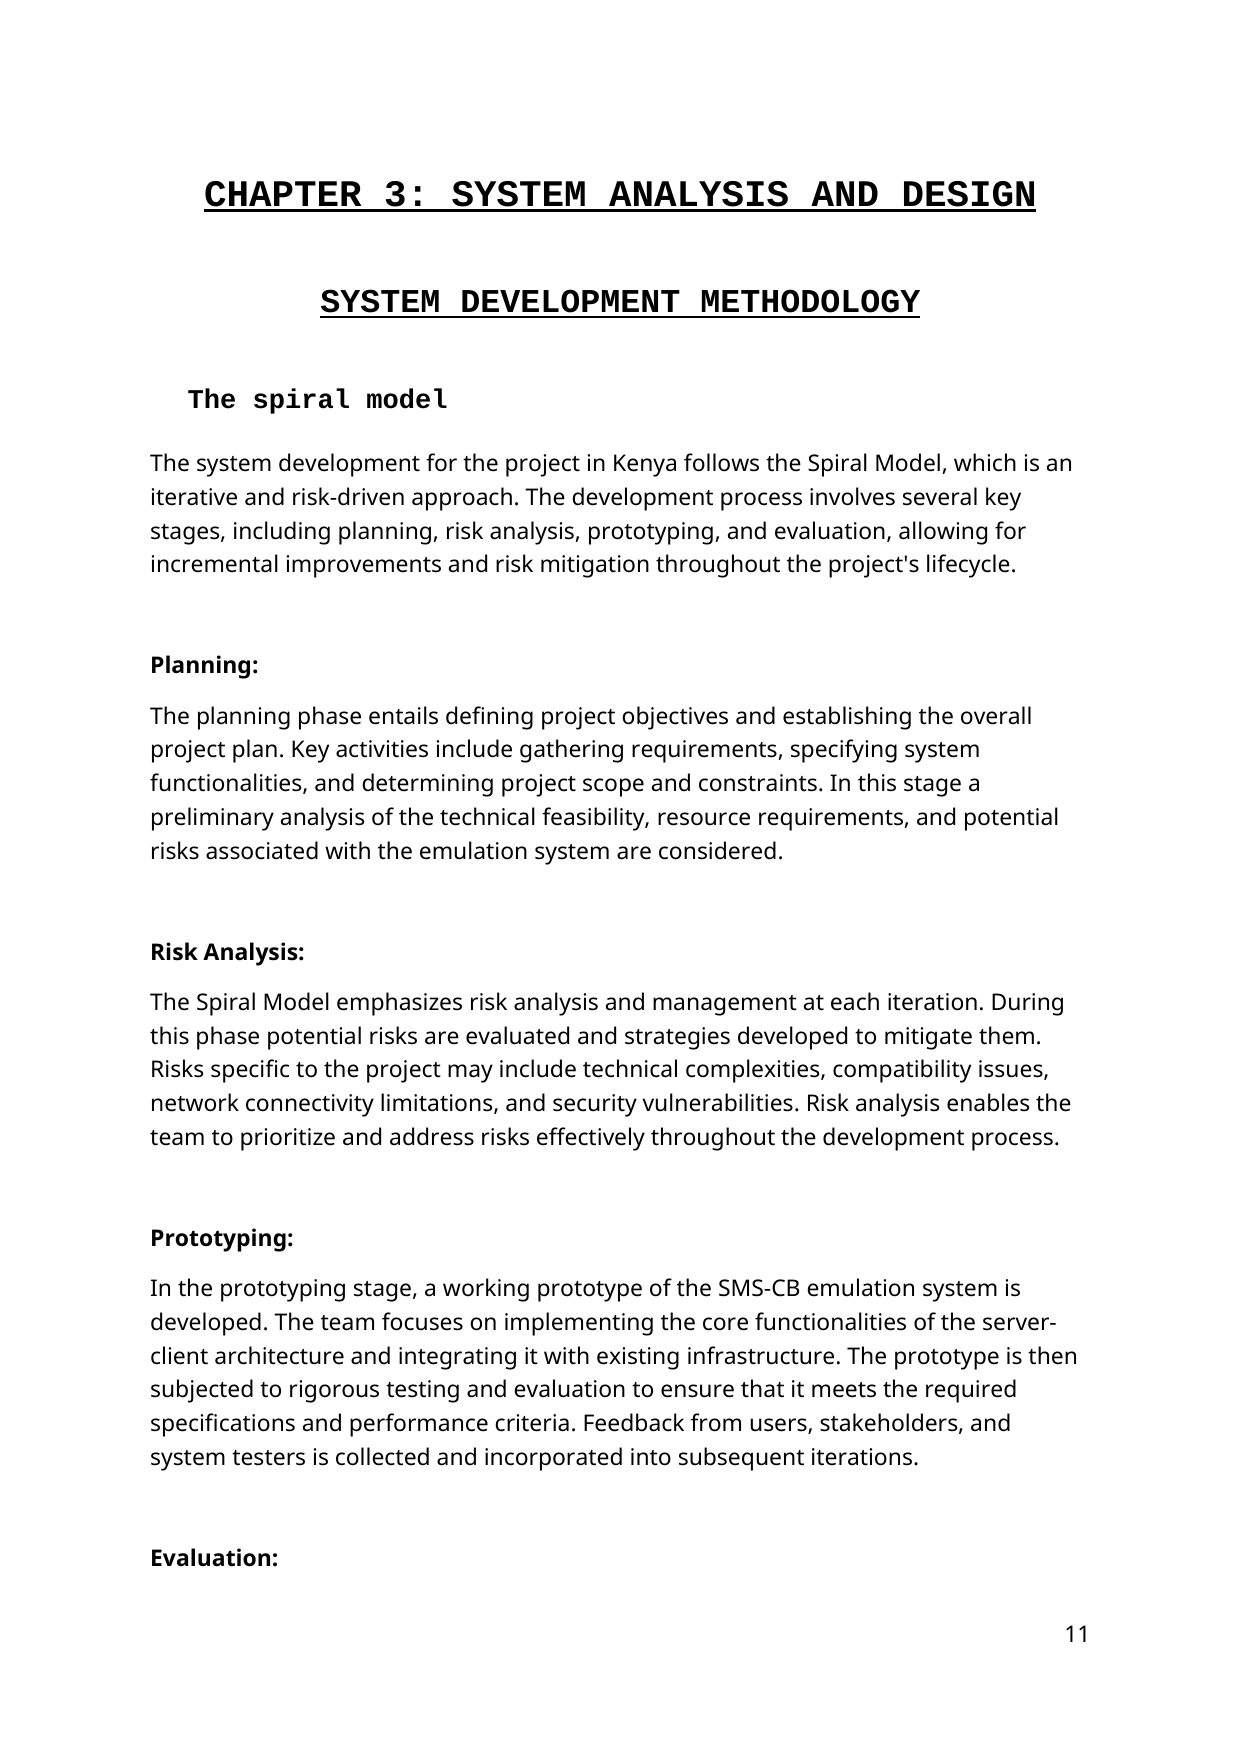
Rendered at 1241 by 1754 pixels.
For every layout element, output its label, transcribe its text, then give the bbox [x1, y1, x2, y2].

text SYSTEM DEVELOPMENT METHODOLOGY [150, 285, 1090, 323]
text Planning: [150, 649, 1090, 680]
text The Spiral Model emphasizes risk analysis and management at each iteration. During this phase potential risks are evaluated and strategies developed to mitigate them. Risks specific to the project may include technical complexities, compatibility issues, network connectivity limitations, and security vulnerabilities. Risk analysis enables the team to prioritize and address risks effectively throughout the development process. [150, 986, 1090, 1152]
text CHAPTER 3: SYSTEM ANALYSIS AND DESIGN [150, 175, 1090, 217]
text Risk Analysis: [150, 935, 1090, 967]
text In the prototyping stage, a working prototype of the SMS-CB emulation system is developed. The team focuses on implementing the core functionalities of the server-client architecture and integrating it with existing infrastructure. The prototype is then subjected to rigorous testing and evaluation to ensure that it meets the required specifications and performance criteria. Feedback from users, stakeholders, and system testers is collected and incorporated into subsequent iterations. [150, 1272, 1090, 1472]
text Prototyping: [150, 1222, 1090, 1253]
text Evaluation: [150, 1542, 1090, 1573]
text The system development for the project in Kenya follows the Spiral Model, which is an iterative and risk-driven approach. The development process involves several key stages, including planning, risk analysis, prototyping, and evaluation, allowing for incremental improvements and risk mitigation throughout the project's lifecycle. [150, 447, 1090, 579]
text The spiral model [187, 386, 1090, 416]
text The planning phase entails defining project objectives and establishing the overall project plan. Key activities include gathering requirements, specifying system functionalities, and determining project scope and constraints. In this stage a preliminary analysis of the technical feasibility, resource requirements, and potential risks associated with the emulation system are considered. [150, 699, 1090, 866]
